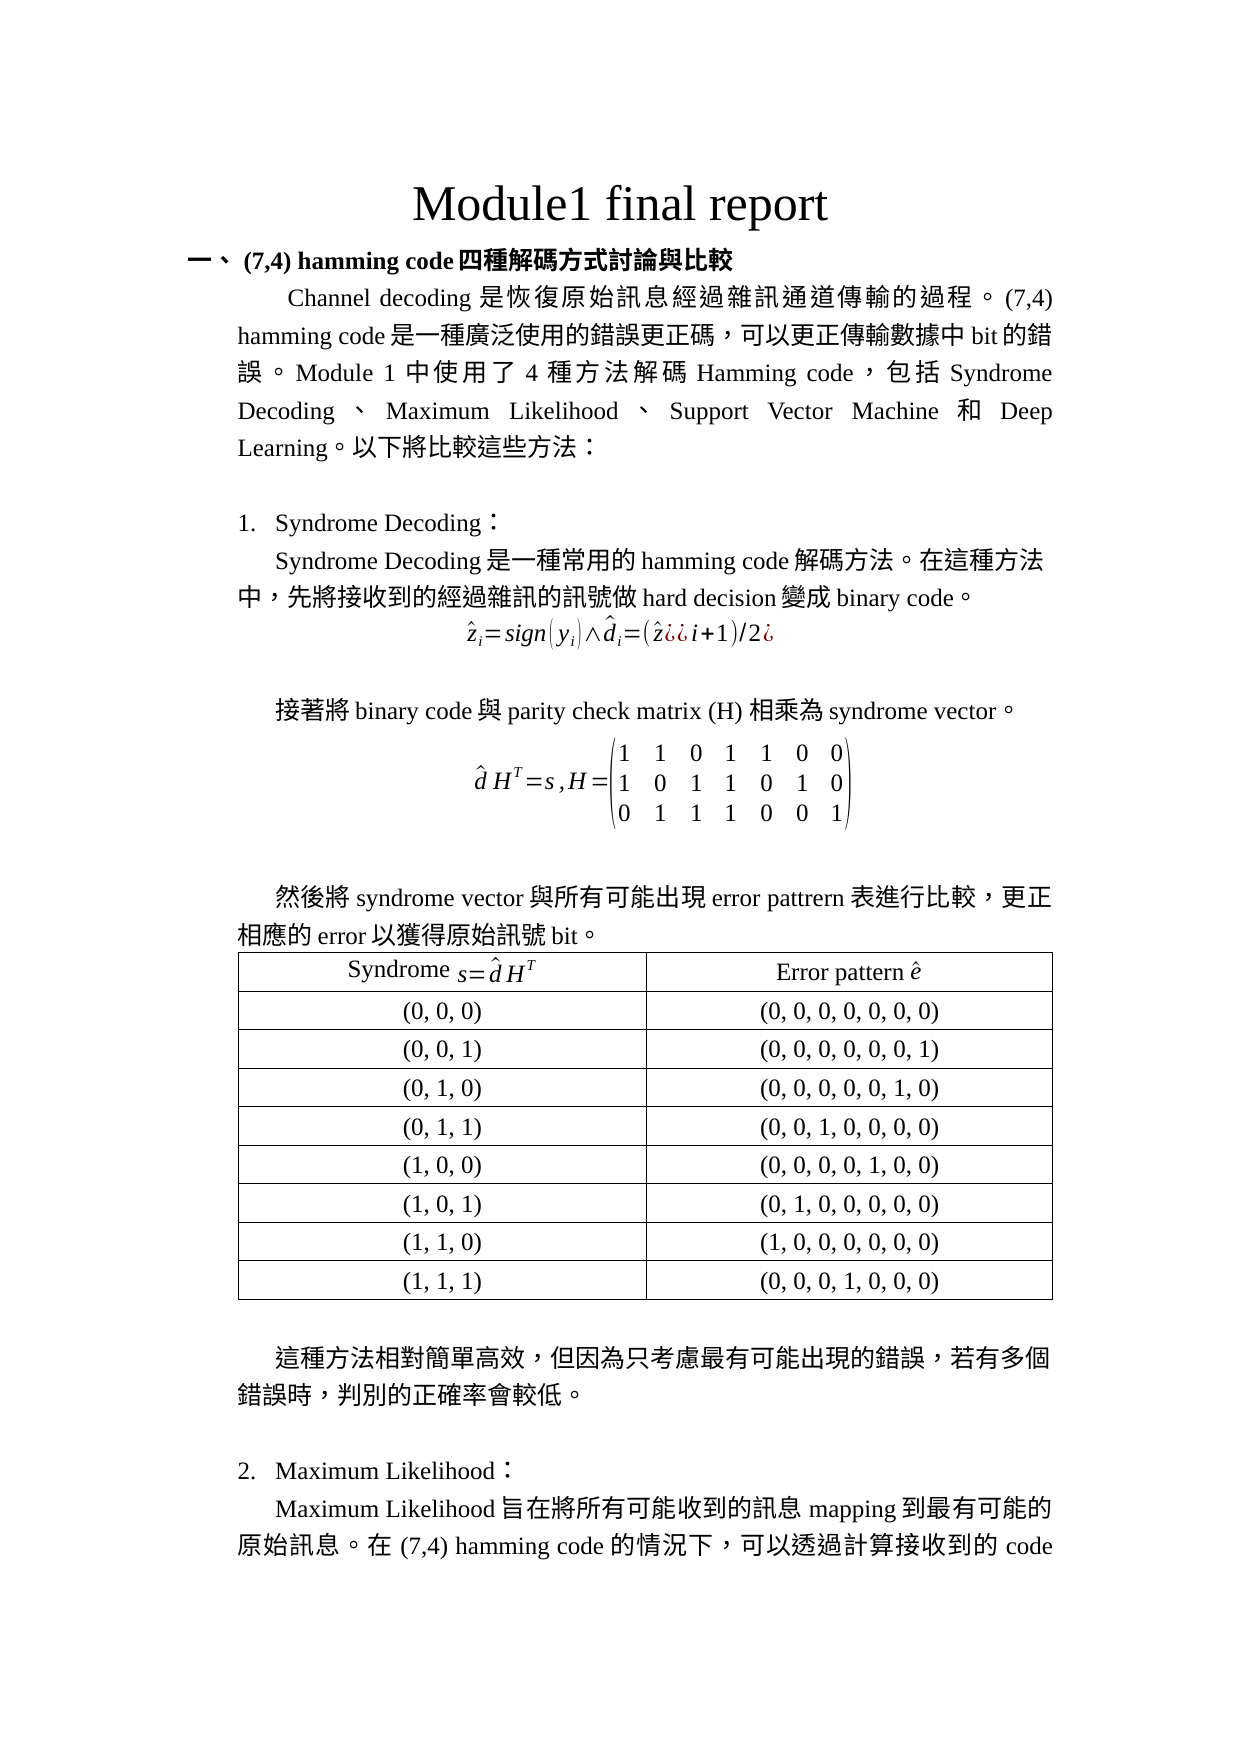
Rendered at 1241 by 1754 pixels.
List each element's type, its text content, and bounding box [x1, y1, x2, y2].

text Module1 final report [187, 164, 1053, 239]
table_cell (1, 0, 0, 0, 0, 0, 0) [647, 1223, 1052, 1260]
table_cell (1, 0, 1) [239, 1184, 646, 1222]
list 接著將binary code與parity check matrix (H) 相乘為syndrome vector。 [237, 689, 1053, 727]
table_header Syndrome [239, 953, 646, 991]
list Channel decoding是恢復原始訊息經過雜訊通道傳輸的過程。(7,4) hamming code是一種廣泛使用的錯誤更正碼，可以更正傳輸數據中bit的錯誤。Module 1中使用了4種方法解碼Hamming code，包括Syndrome Decoding、Maximum Likelihood、Support Vector Machine和Deep Learning。以下將比較這些方法： [237, 277, 1053, 464]
table_cell (0, 1, 0) [239, 1069, 646, 1106]
table_cell (1, 1, 1) [239, 1261, 646, 1299]
list Maximum Likelihood： [237, 1450, 1053, 1487]
table_cell (0, 0, 0) [239, 992, 646, 1029]
table_header Error pattern [647, 953, 1052, 991]
list Syndrome Decoding是一種常用的hamming code解碼方法。在這種方法中，先將接收到的經過雜訊的訊號做hard decision變成binary code。 [237, 539, 1053, 614]
table_cell (0, 0, 0, 0, 0, 0, 0) [647, 992, 1052, 1029]
table_cell (0, 1, 1) [239, 1107, 646, 1145]
table_cell (1, 1, 0) [239, 1223, 646, 1260]
table_cell (0, 0, 0, 1, 0, 0, 0) [647, 1261, 1052, 1299]
list (7,4) hamming code四種解碼方式討論與比較 [187, 239, 1053, 277]
table_cell (0, 0, 0, 0, 0, 1, 0) [647, 1069, 1052, 1106]
list 然後將syndrome vector與所有可能出現error pattrern表進行比較，更正相應的error以獲得原始訊號bit。 [237, 877, 1053, 952]
list Syndrome Decoding： [237, 502, 1053, 539]
table_cell (1, 0, 0) [239, 1146, 646, 1183]
table_cell (0, 0, 0, 0, 0, 0, 1) [647, 1030, 1052, 1068]
table_cell (0, 1, 0, 0, 0, 0, 0) [647, 1184, 1052, 1222]
table_cell (0, 0, 1, 0, 0, 0, 0) [647, 1107, 1052, 1145]
table_cell (0, 0, 0, 0, 1, 0, 0) [647, 1146, 1052, 1183]
list 這種方法相對簡單高效，但因為只考慮最有可能出現的錯誤，若有多個錯誤時，判別的正確率會較低。 [237, 1337, 1053, 1412]
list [237, 1487, 1053, 1562]
table_cell (0, 0, 1) [239, 1030, 646, 1068]
